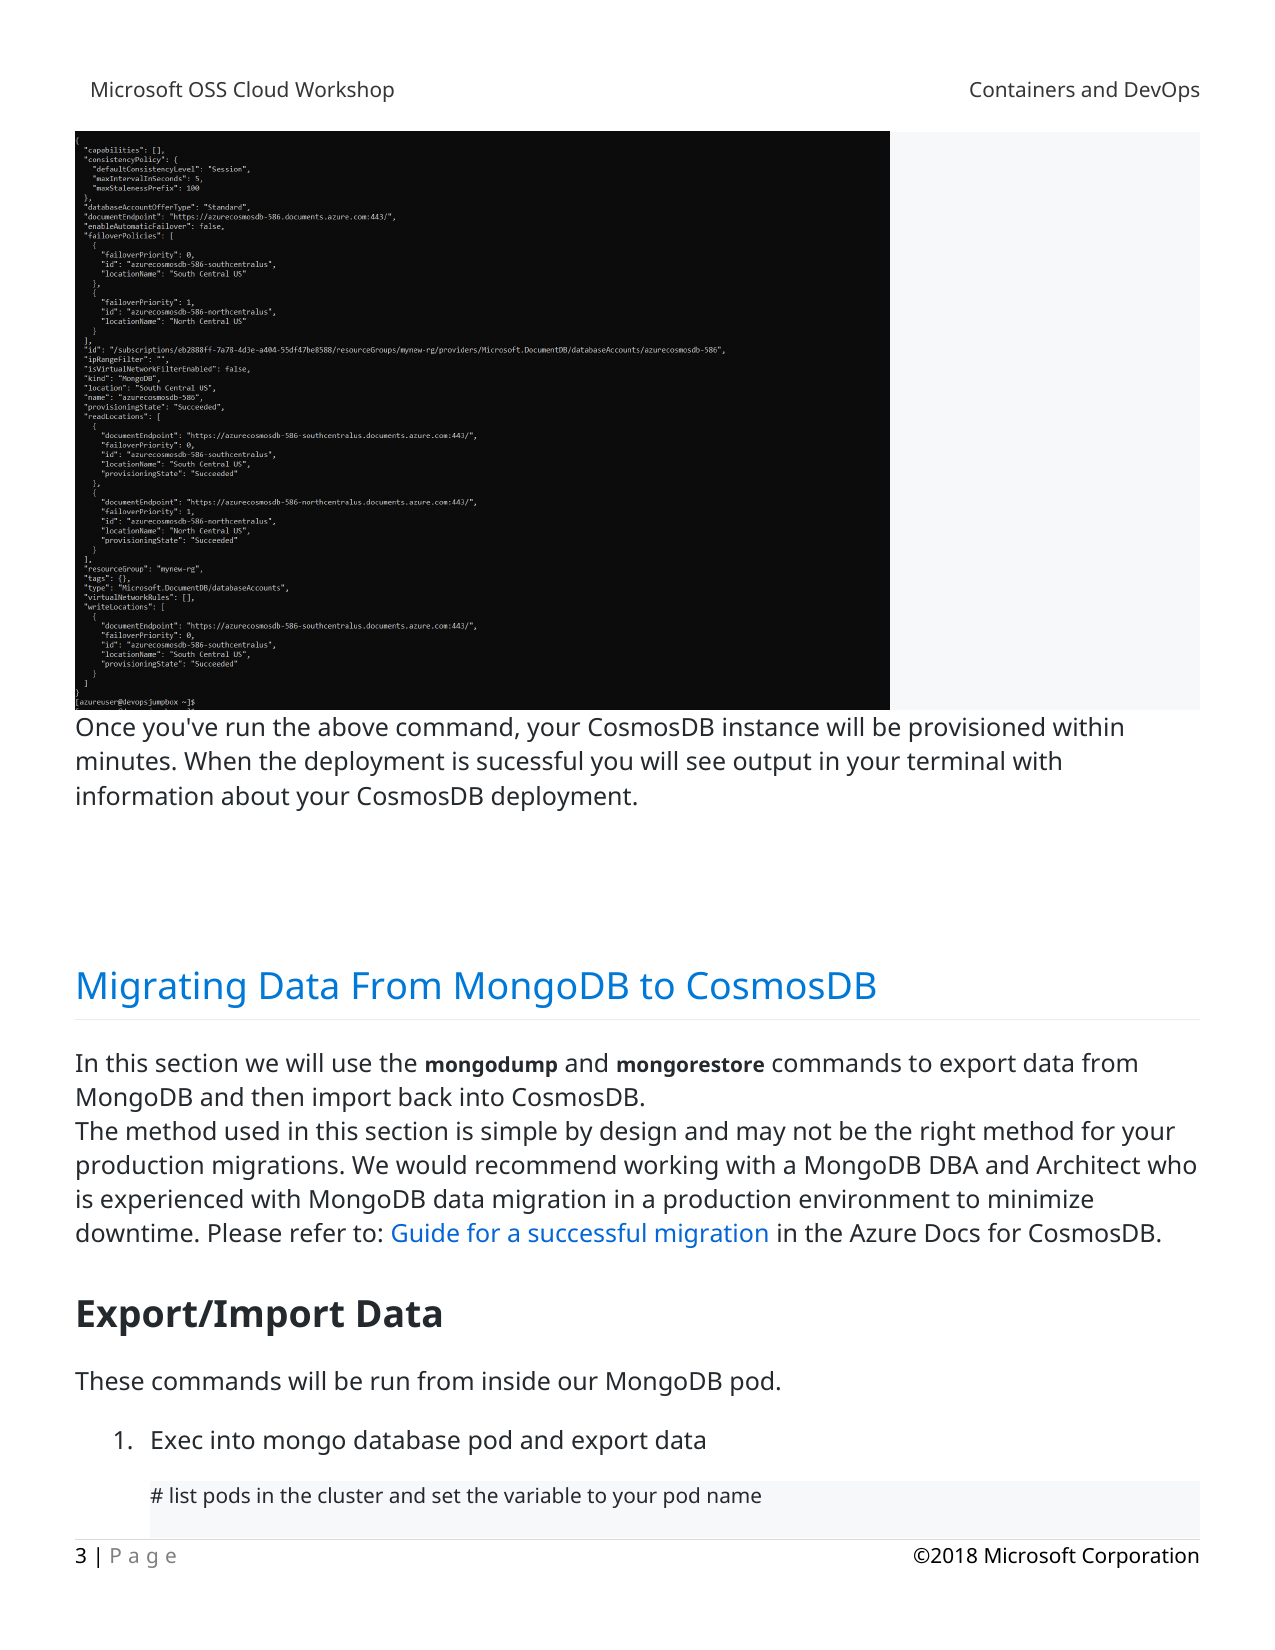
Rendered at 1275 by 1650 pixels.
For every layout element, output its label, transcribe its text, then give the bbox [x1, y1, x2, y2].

text In this section we will use the mongodump and mongorestore commands to export data from MongoDB and then import back into CosmosDB. [75, 1045, 1200, 1113]
text The method used in this section is simple by design and may not be the right method for your production migrations. We would recommend working with a MongoDB DBA and Architect who is experienced with MongoDB data migration in a production environment to minimize downtime. Please refer to: Guide for a successful migration in the Azure Docs for CosmosDB. [75, 1113, 1200, 1250]
picture [75, 131, 890, 710]
list Exec into mongo database pod and export data [112, 1422, 1200, 1456]
text These commands will be run from inside our MongoDB pod. [75, 1363, 1200, 1397]
text Export/Import Data [75, 1287, 1200, 1338]
text Once you've run the above command, your CosmosDB instance will be provisioned within minutes. When the deployment is sucessful you will see output in your terminal with information about your CosmosDB deployment. [75, 710, 1200, 812]
text Migrating Data From MongoDB to CosmosDB [75, 959, 1200, 1019]
text # list pods in the cluster and set the variable to your pod name [150, 1481, 1200, 1510]
